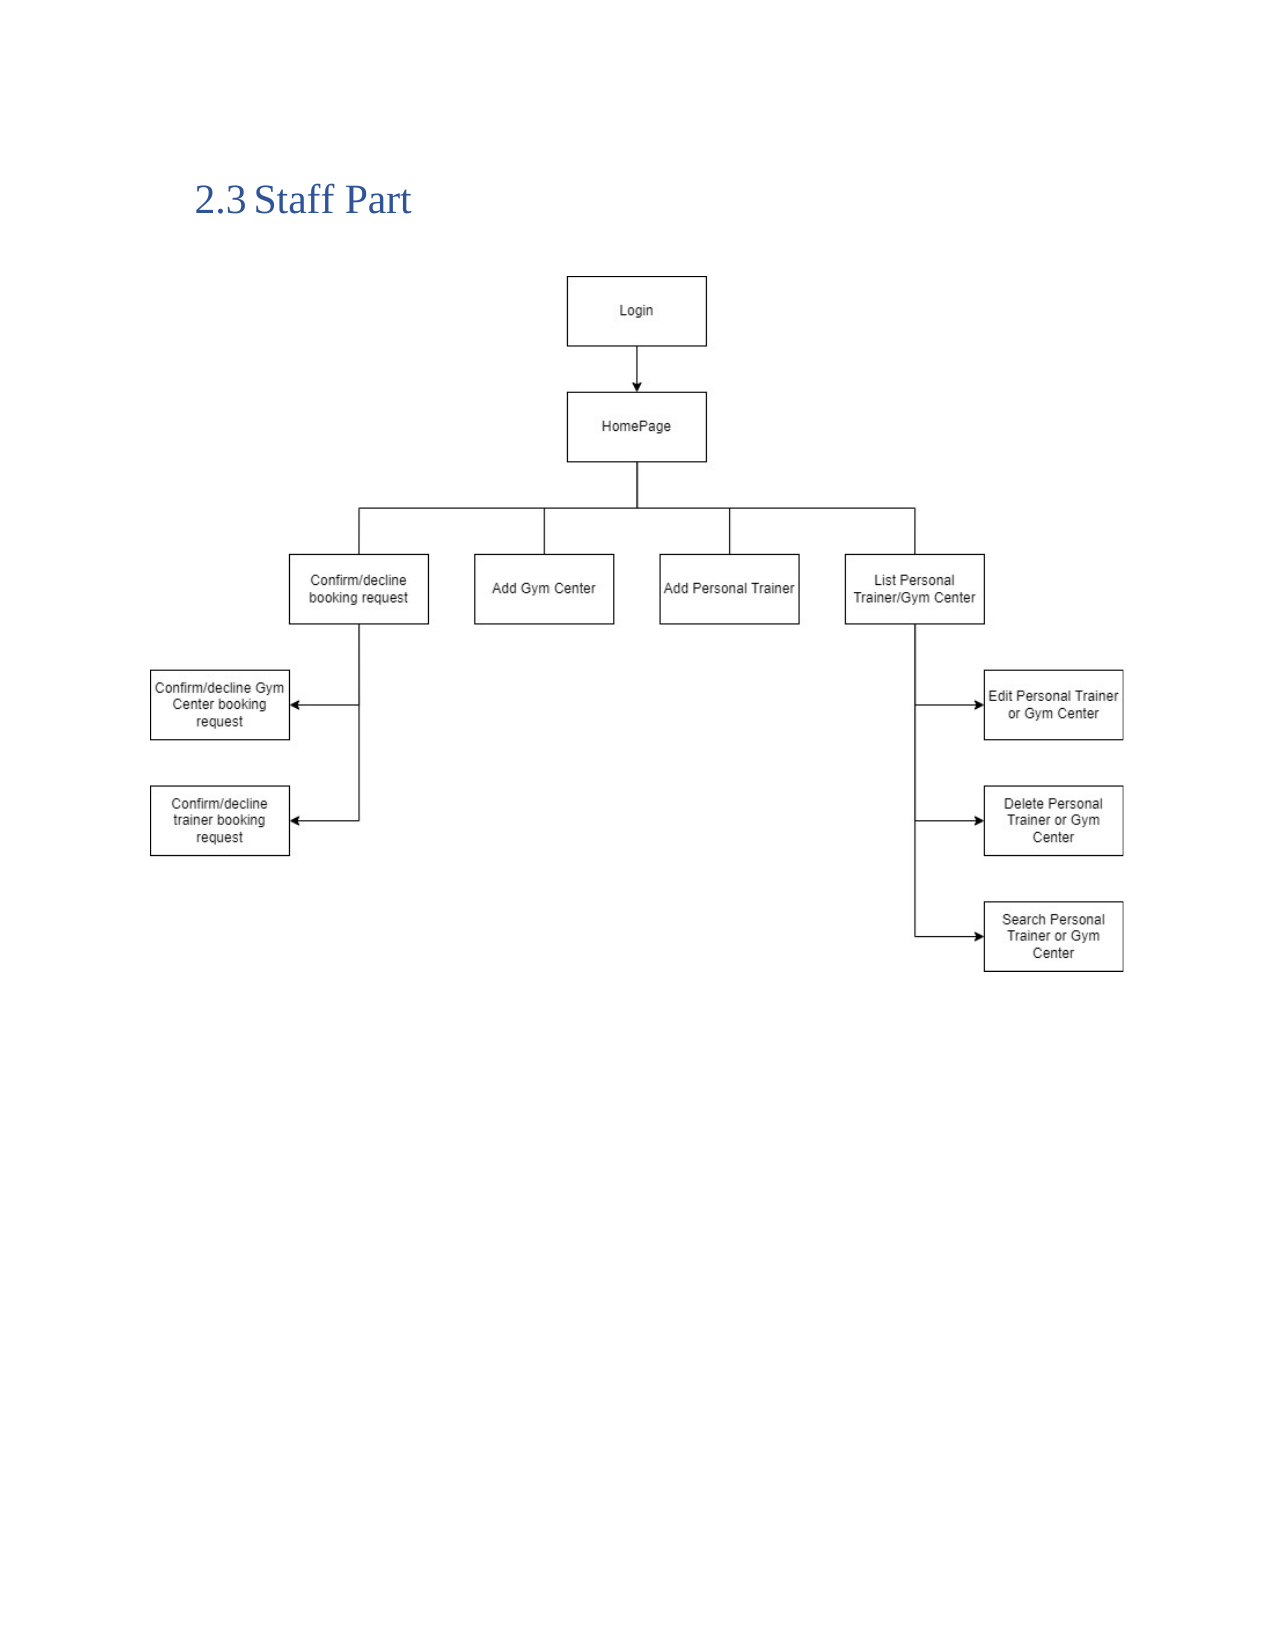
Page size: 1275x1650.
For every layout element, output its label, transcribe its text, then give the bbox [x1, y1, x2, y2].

subtitle Staff Part [194, 175, 1125, 223]
picture [150, 276, 1124, 972]
